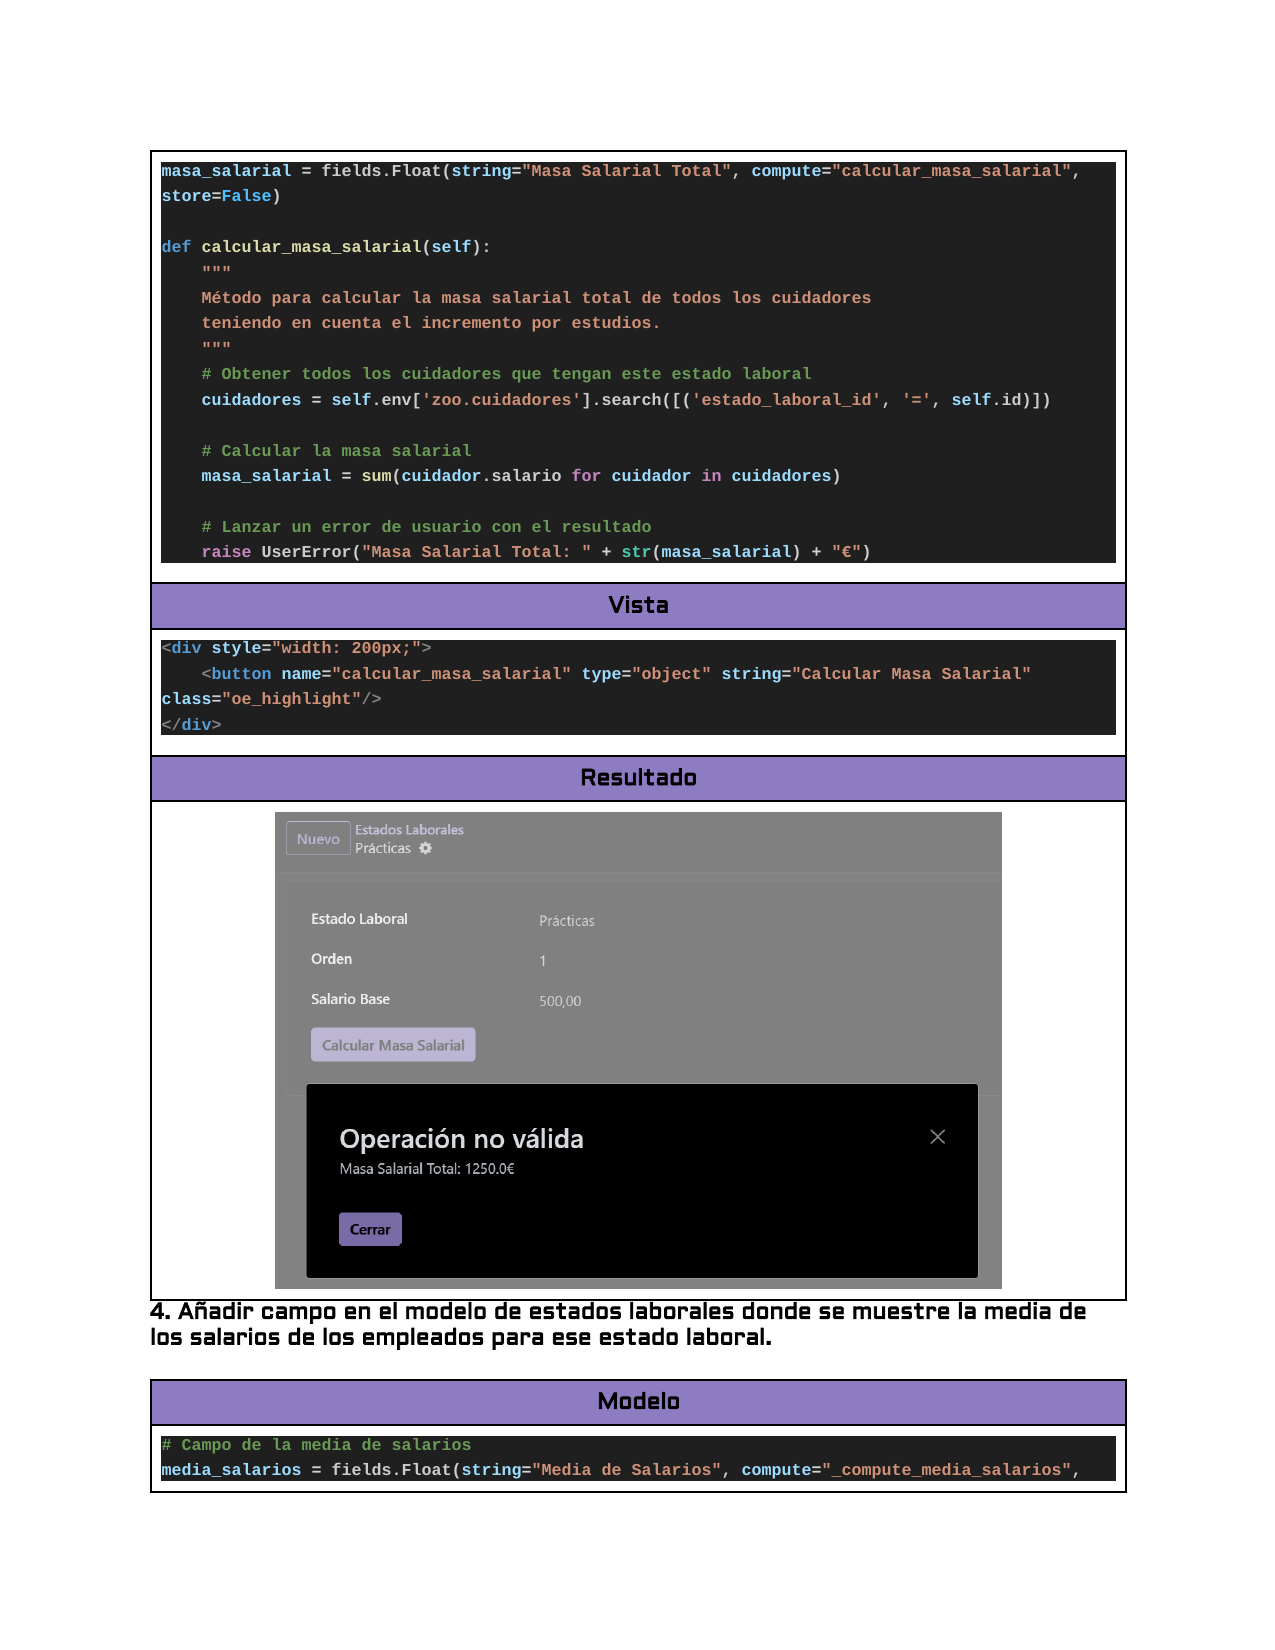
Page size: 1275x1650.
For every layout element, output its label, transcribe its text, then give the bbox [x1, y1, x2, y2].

table_cell Vista [152, 584, 1125, 628]
table_cell <div style="width: 200px;"> <button name="calcular_masa_salarial" type="object" string="Calcular Masa Salarial" class="oe_highlight"/> </div> [152, 630, 1125, 755]
text 4. Añadir campo en el modelo de estados laborales donde se muestre la media de los salarios de los empleados para ese estado laboral. [150, 1301, 1125, 1349]
table_cell [152, 802, 1125, 1299]
table_cell masa_salarial = fields.Float(string="Masa Salarial Total", compute="calcular_masa_salarial", store=False) def calcular_masa_salarial(self): """ Método para calcular la masa salarial total de todos los cuidadores teniendo en cuenta el incremento por estudios. """ # Obtener todos los cuidadores que tengan este estado laboral cuidadores = self.env['zoo.cuidadores'].search([('estado_laboral_id', '=', self.id)]) # Calcular la masa salarial masa_salarial = sum(cuidador.salario for cuidador in cuidadores) # Lanzar un error de usuario con el resultado raise UserError("Masa Salarial Total: " + str(masa_salarial) + "€") [152, 152, 1125, 582]
table_header Modelo [152, 1381, 1125, 1424]
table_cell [152, 1426, 1125, 1491]
picture [275, 812, 1002, 1289]
table_cell Resultado [152, 757, 1125, 800]
